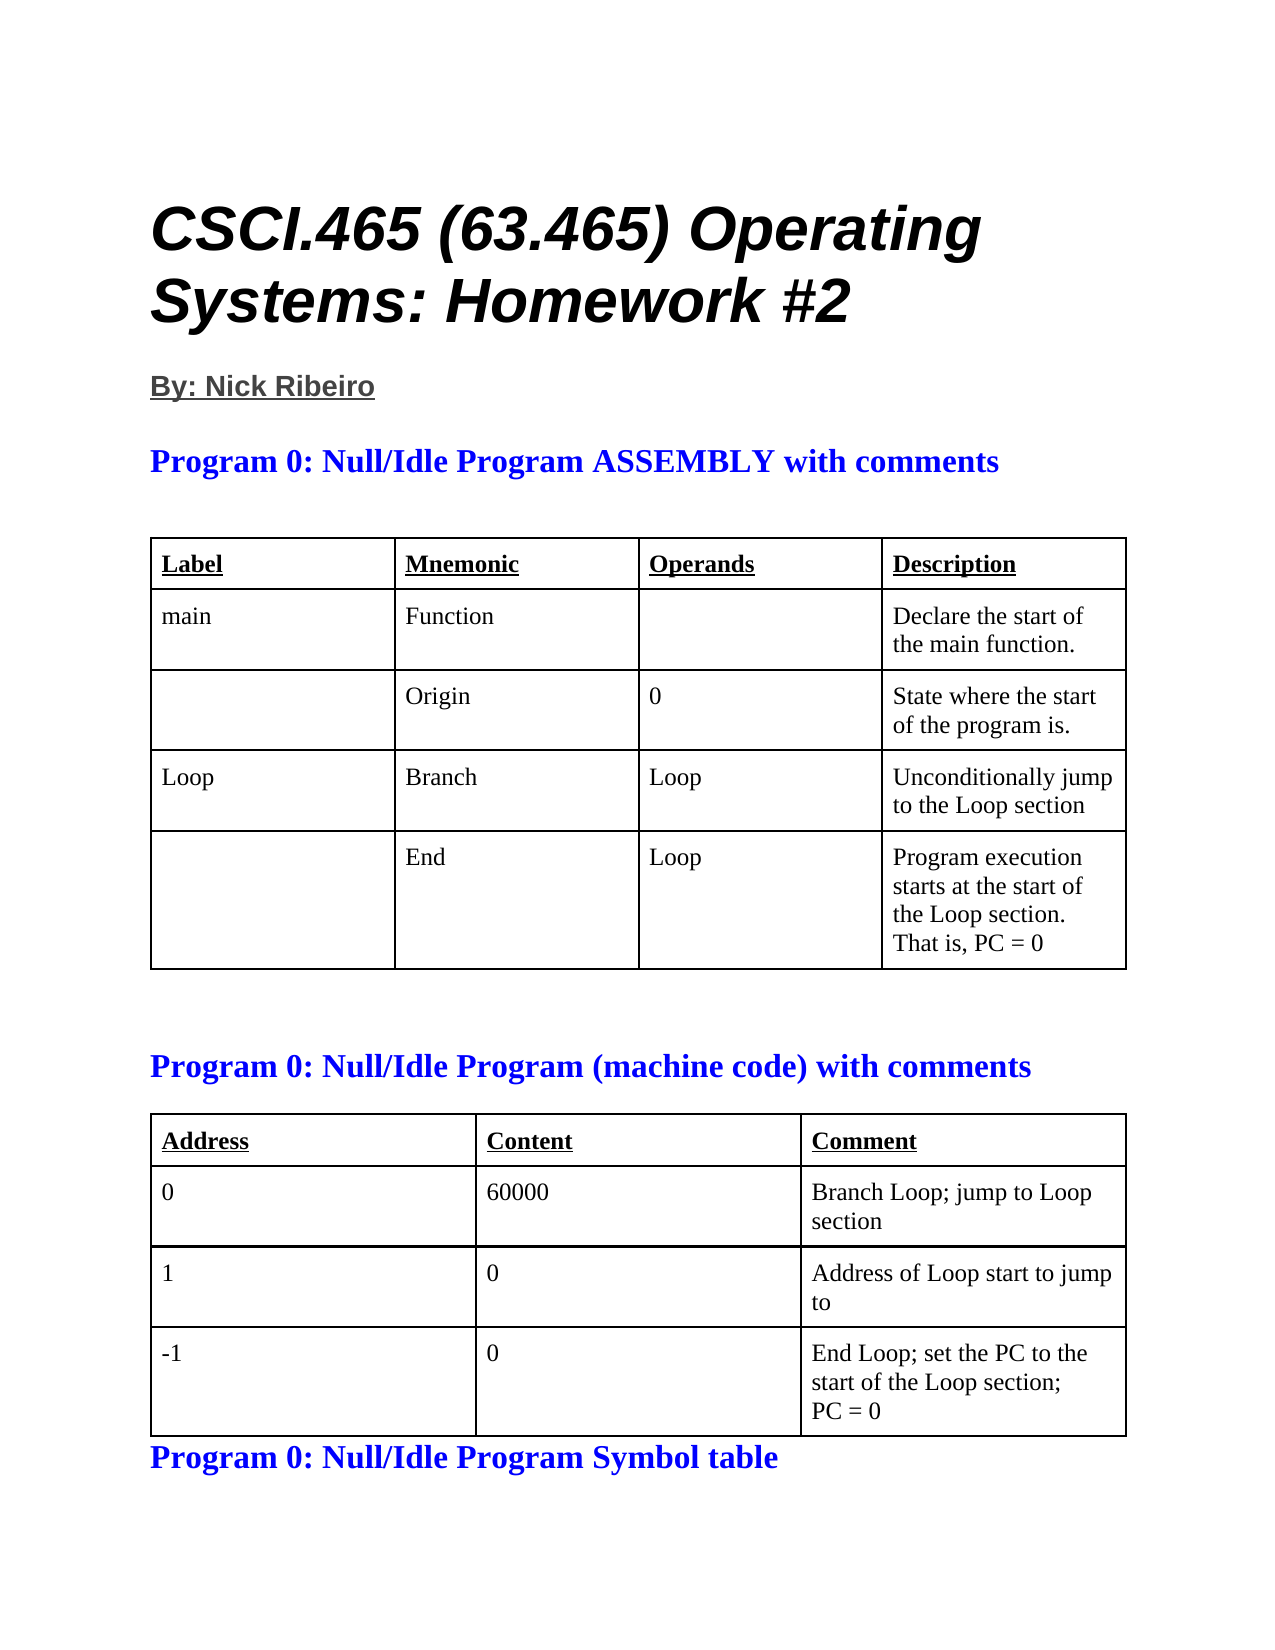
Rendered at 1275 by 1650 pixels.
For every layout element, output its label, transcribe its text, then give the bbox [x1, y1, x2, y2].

table_cell main [152, 590, 394, 669]
table_header Mnemonic [396, 539, 638, 588]
table_header Content [477, 1115, 800, 1165]
table_cell Branch [396, 751, 638, 829]
subtitle CSCI.465 (63.465) Operating Systems: Homework #2 [150, 192, 1125, 335]
table_header Address [152, 1115, 475, 1165]
table_cell Loop [152, 751, 394, 829]
table_cell Declare the start of the main function. [883, 590, 1125, 669]
table_cell Unconditionally jump to the Loop section [883, 751, 1125, 829]
table_cell [152, 671, 394, 749]
table_header Description [883, 539, 1125, 588]
table_cell 0 [477, 1328, 800, 1435]
table_cell 0 [152, 1167, 475, 1245]
table_cell 60000 [477, 1167, 800, 1245]
text Program 0: Null/Idle Program ASSEMBLY with comments [150, 441, 1125, 479]
table_cell Address of Loop start to jump to [802, 1248, 1125, 1326]
table_cell 0 [477, 1248, 800, 1326]
table_cell Loop [640, 832, 881, 967]
table_cell Function [396, 590, 638, 669]
table_cell Loop [640, 751, 881, 829]
text Program 0: Null/Idle Program (machine code) with comments [150, 1046, 1125, 1084]
table_cell Branch Loop; jump to Loop section [802, 1167, 1125, 1245]
subtitle By: Nick Ribeiro [150, 369, 1125, 402]
table_cell [640, 590, 881, 669]
text Program 0: Null/Idle Program Symbol table [150, 1437, 1125, 1475]
table_cell Program execution starts at the start of the Loop section. That is, PC = 0 [883, 832, 1125, 967]
table_header Label [152, 539, 394, 588]
table_cell End [396, 832, 638, 967]
table_cell State where the start of the program is. [883, 671, 1125, 749]
table_cell 1 [152, 1248, 475, 1326]
table_header Comment [802, 1115, 1125, 1165]
table_cell End Loop; set the PC to the start of the Loop section; PC = 0 [802, 1328, 1125, 1435]
table_cell Origin [396, 671, 638, 749]
table_cell [152, 832, 394, 967]
table_cell 0 [640, 671, 881, 749]
table_header Operands [640, 539, 881, 588]
table_cell -1 [152, 1328, 475, 1435]
